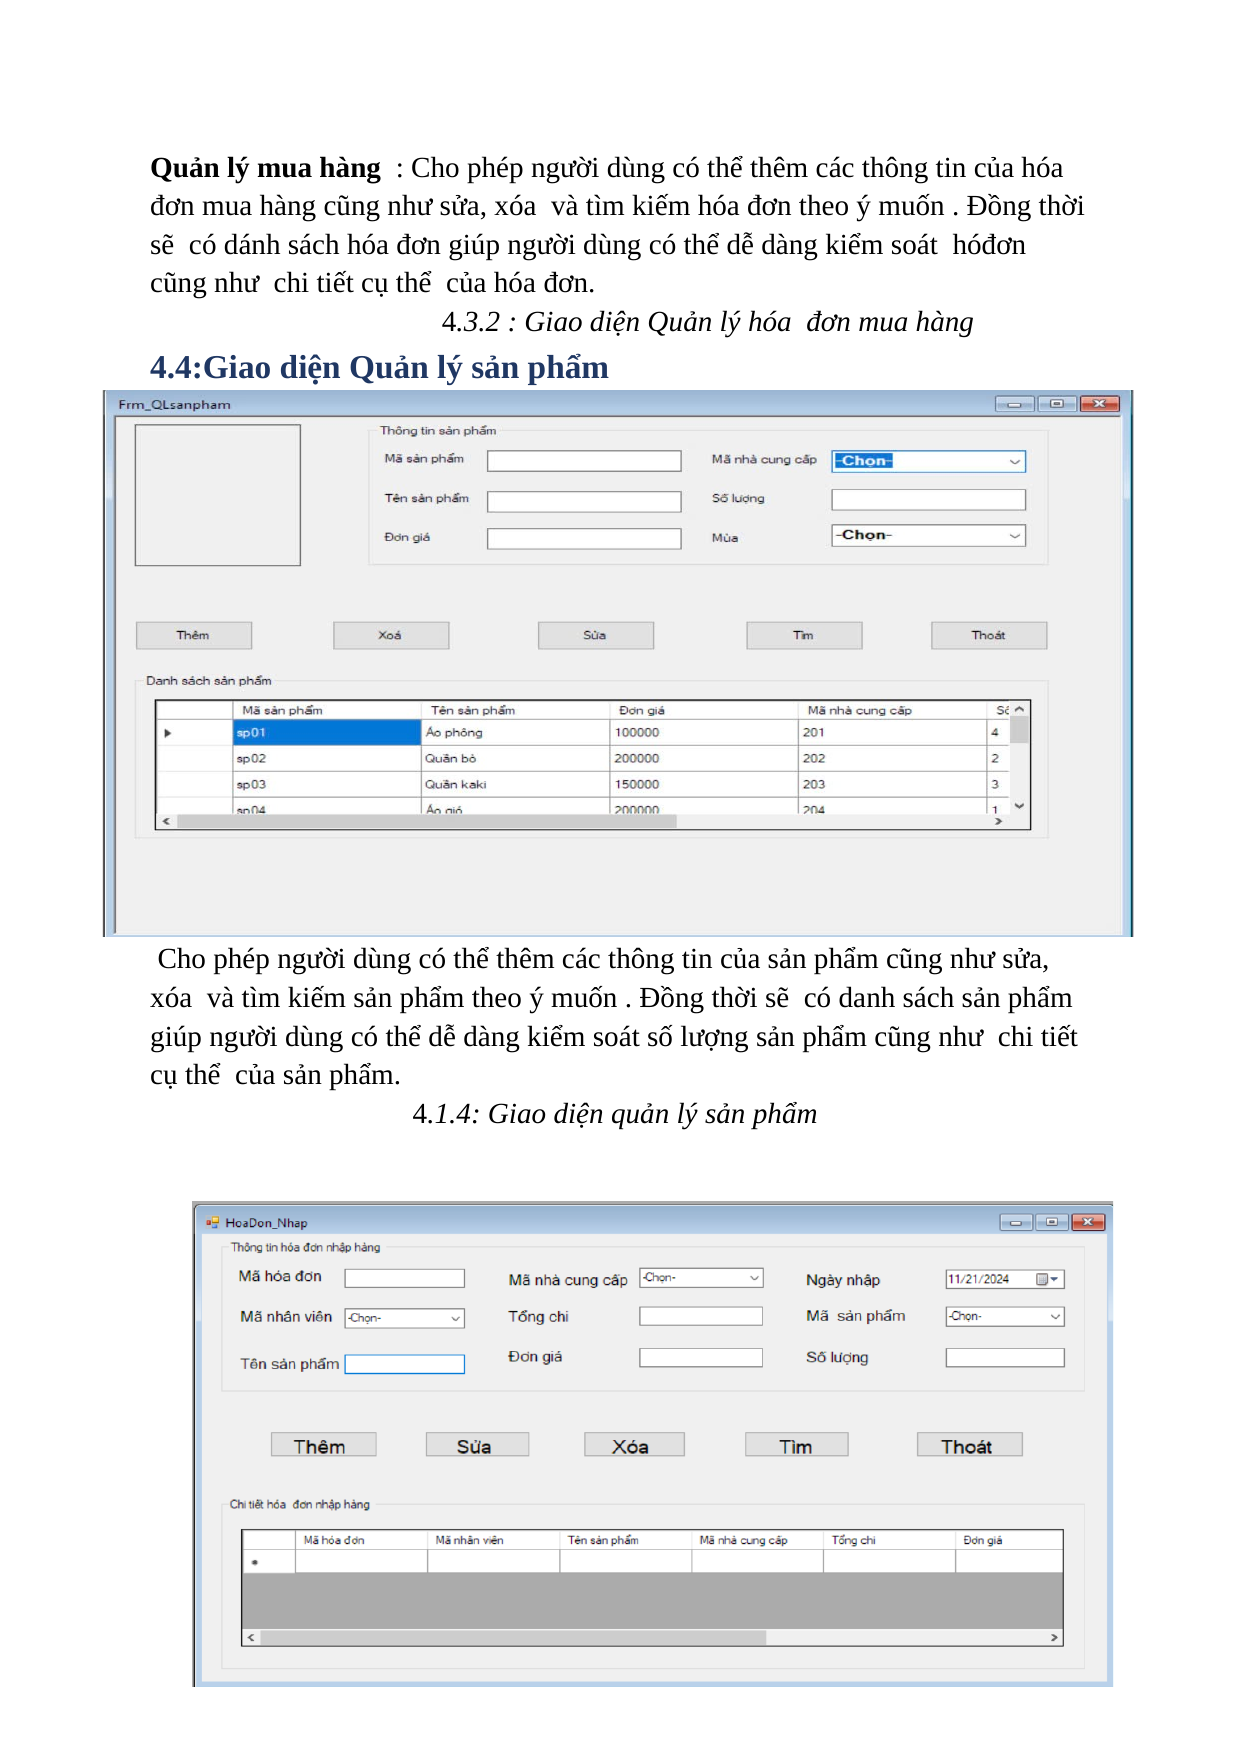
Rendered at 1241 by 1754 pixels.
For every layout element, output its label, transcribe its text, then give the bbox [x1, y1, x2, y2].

picture [191, 1201, 1113, 1686]
text Cho phép người dùng có thể thêm các thông tin của sản phẩm cũng như sửa, xóa và tìm kiếm sản phẩm theo ý muốn . Đồng thời sẽ có danh sách sản phẩm giúp người dùng có thể dễ dàng kiểm soát số lượng sản phẩm cũng như chi tiết cụ thể của sản phẩm. [150, 936, 1090, 1091]
text Quản lý mua hàng : Cho phép người dùng có thể thêm các thông tin của hóa đơn mua hàng cũng như sửa, xóa và tìm kiếm hóa đơn theo ý muốn . Đồng thời sẽ có dánh sách hóa đơn giúp người dùng có thể dễ dàng kiểm soát hóđơn cũng như chi tiết cụ thể của hóa đơn. [150, 150, 1090, 299]
text 4.1.4: Giao diện quản lý sản phẩm [150, 1096, 1090, 1129]
subtitle 4.4:Giao diện Quản lý sản phẩm [150, 347, 1090, 385]
picture [102, 390, 1134, 936]
text 4.3.2 : Giao diện Quản lý hóa đơn mua hàng [150, 304, 1090, 338]
